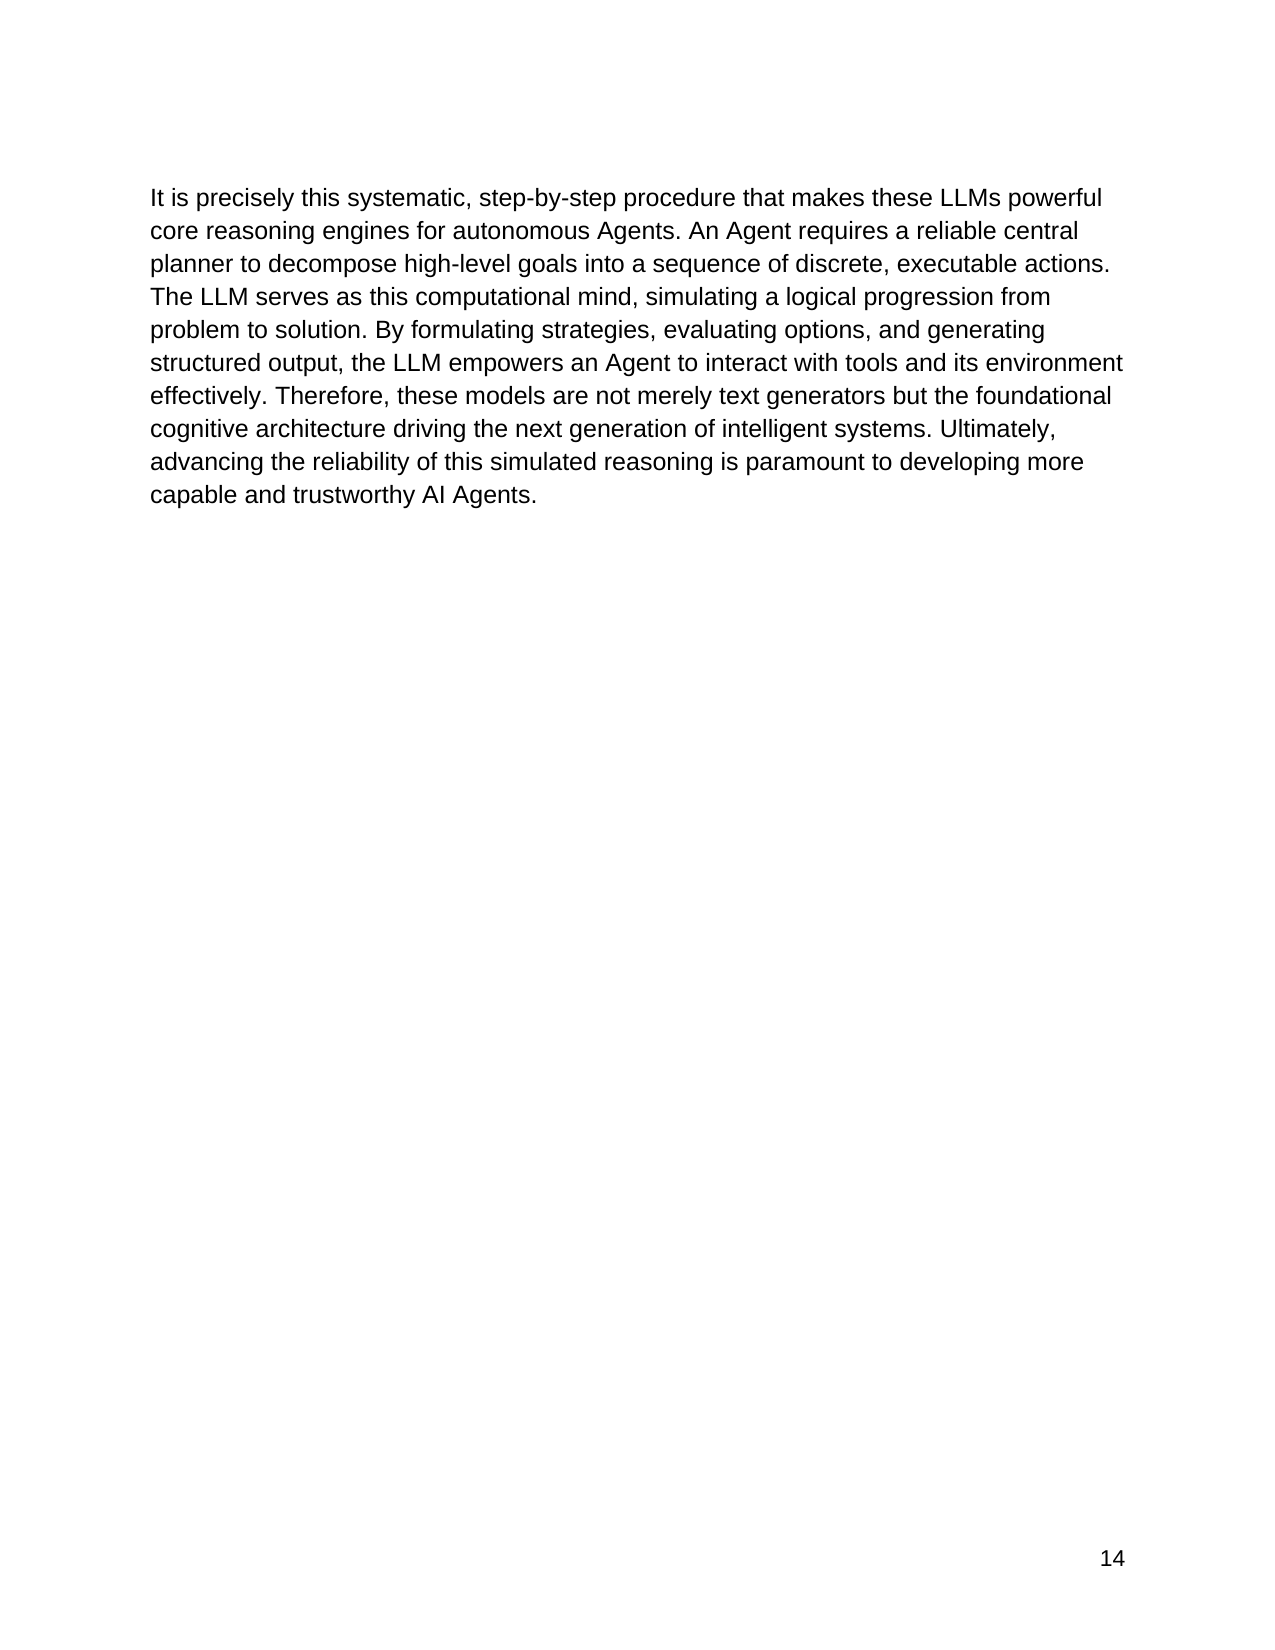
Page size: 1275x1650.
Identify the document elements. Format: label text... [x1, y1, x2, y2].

text It is precisely this systematic, step-by-step procedure that makes these LLMs powerful core reasoning engines for autonomous Agents. An Agent requires a reliable central planner to decompose high-level goals into a sequence of discrete, executable actions. The LLM serves as this computational mind, simulating a logical progression from problem to solution. By formulating strategies, evaluating options, and generating structured output, the LLM empowers an Agent to interact with tools and its environment effectively. Therefore, these models are not merely text generators but the foundational cognitive architecture driving the next generation of intelligent systems. Ultimately, advancing the reliability of this simulated reasoning is paramount to developing more capable and trustworthy AI Agents. [150, 183, 1125, 509]
